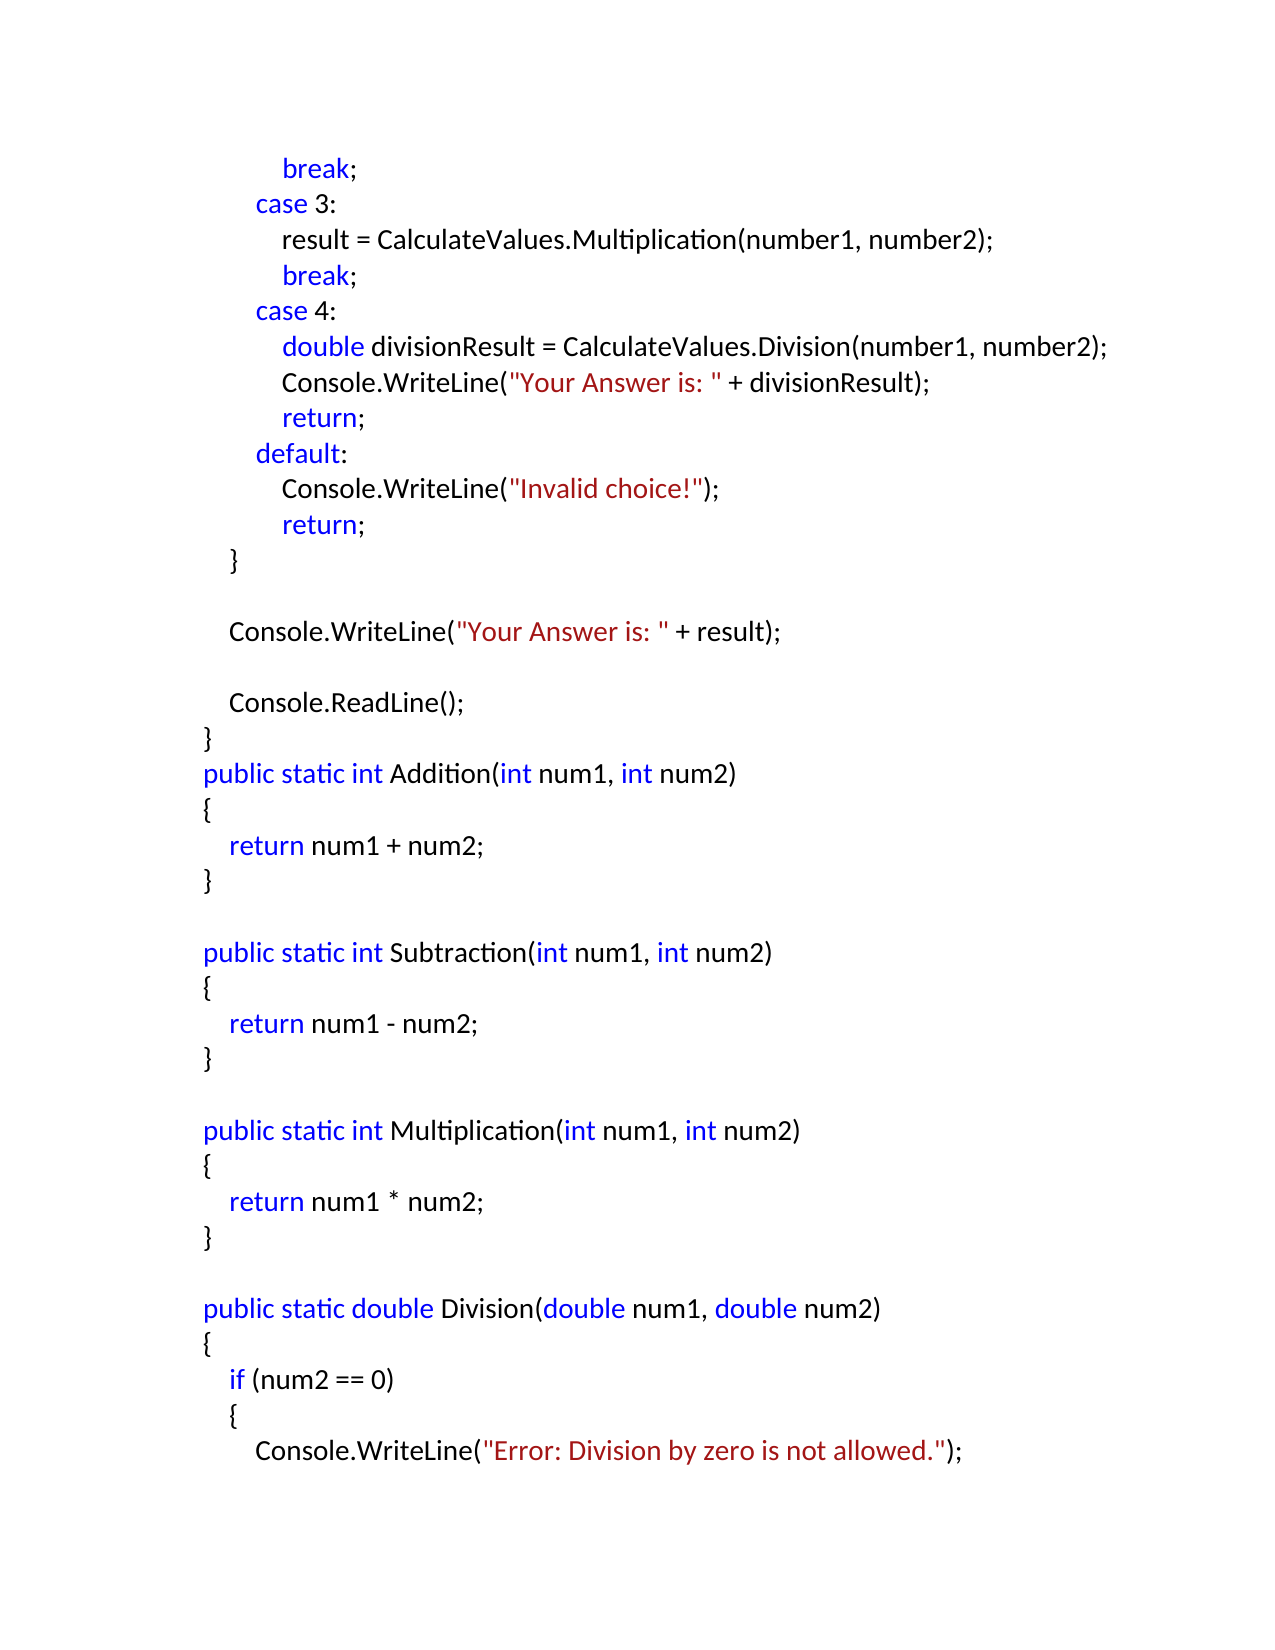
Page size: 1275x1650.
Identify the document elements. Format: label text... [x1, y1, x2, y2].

text return num1 - num2; [150, 1005, 1125, 1041]
text } [150, 1219, 1125, 1254]
text break; [150, 150, 1125, 186]
text return; [150, 506, 1125, 542]
text Console.WriteLine("Your Answer is: " + divisionResult); [150, 364, 1125, 399]
text Console.WriteLine("Error: Division by zero is not allowed."); [150, 1432, 1125, 1468]
text double divisionResult = CalculateValues.Division(number1, number2); [150, 328, 1125, 364]
text case 4: [150, 292, 1125, 328]
text { [150, 969, 1125, 1005]
text Console.WriteLine("Your Answer is: " + result); [150, 613, 1125, 649]
text break; [150, 257, 1125, 292]
text } [150, 1041, 1125, 1076]
text } [150, 862, 1125, 898]
text result = CalculateValues.Multiplication(number1, number2); [150, 221, 1125, 257]
text { [150, 791, 1125, 827]
text public static int Addition(int num1, int num2) [150, 756, 1125, 791]
text Console.WriteLine("Invalid choice!"); [150, 471, 1125, 506]
text { [150, 1326, 1125, 1361]
text { [150, 1147, 1125, 1183]
text public static int Multiplication(int num1, int num2) [150, 1112, 1125, 1147]
text public static double Division(double num1, double num2) [150, 1290, 1125, 1326]
text } [150, 720, 1125, 756]
text if (num2 == 0) [150, 1361, 1125, 1397]
text } [150, 542, 1125, 577]
text { [150, 1397, 1125, 1432]
text public static int Subtraction(int num1, int num2) [150, 934, 1125, 969]
text case 3: [150, 186, 1125, 221]
text return num1 * num2; [150, 1183, 1125, 1219]
text Console.ReadLine(); [150, 684, 1125, 720]
text return num1 + num2; [150, 827, 1125, 862]
text default: [150, 435, 1125, 471]
text return; [150, 399, 1125, 435]
